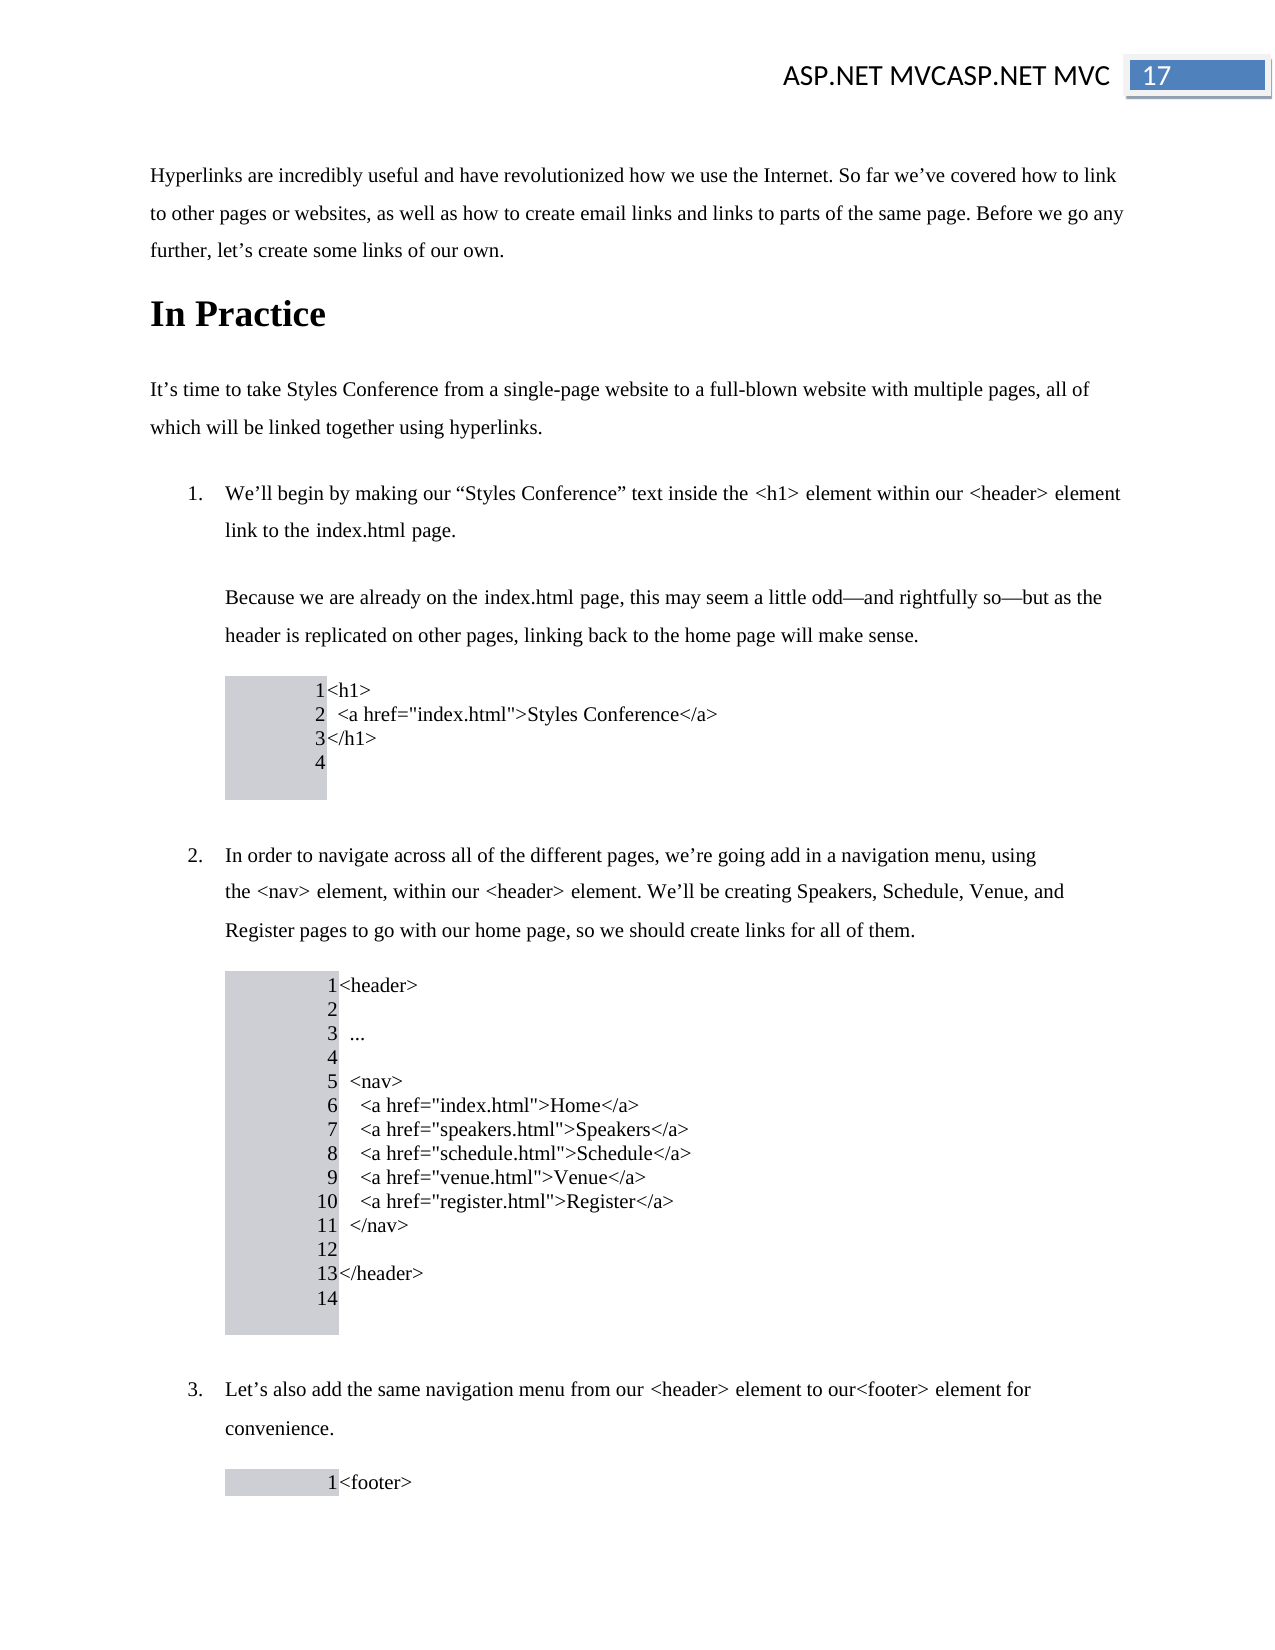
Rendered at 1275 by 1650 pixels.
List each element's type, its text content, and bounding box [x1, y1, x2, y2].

text Because we are already on the index.html page, this may seem a little odd—and rightfully so—but as the header is replicated on other pages, linking back to the home page will make sense. [225, 572, 1125, 647]
table_header 1 2 3 4 5 6 7 8 9 10 11 12 13 14 [225, 971, 339, 1335]
list We’ll begin by making our “Styles Conference” text inside the <h1> element within our <header> element link to the index.html page. [187, 468, 1125, 543]
subtitle In Practice [150, 292, 1125, 335]
list In order to navigate across all of the different pages, we’re going add in a navigation menu, using the <nav> element, within our <header> element. We’ll be creating Speakers, Schedule, Venue, and Register pages to go with our home page, so we should create links for all of them. [187, 829, 1125, 942]
table_header <header> ... <nav> <a href="index.html">Home</a> <a href="speakers.html">Speakers</a> <a href="schedule.html">Schedule</a> <a href="venue.html">Venue</a> <a href="register.html">Register</a> </nav> </header> [339, 971, 1275, 1335]
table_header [225, 1469, 339, 1496]
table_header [339, 1469, 1275, 1496]
table_header 1 2 3 4 [225, 676, 327, 800]
list Let’s also add the same navigation menu from our <header> element to our<footer> element for convenience. [187, 1364, 1125, 1439]
text Hyperlinks are incredibly useful and have revolutionized how we use the Internet. So far we’ve covered how to link to other pages or websites, as well as how to create email links and links to parts of the same page. Before we go any further, let’s create some links of our own. [150, 150, 1125, 262]
table_header <h1> <a href="index.html">Styles Conference</a> </h1> [327, 676, 1275, 800]
text It’s time to take Styles Conference from a single-page website to a full-blown website with multiple pages, all of which will be linked together using hyperlinks. [150, 364, 1125, 439]
